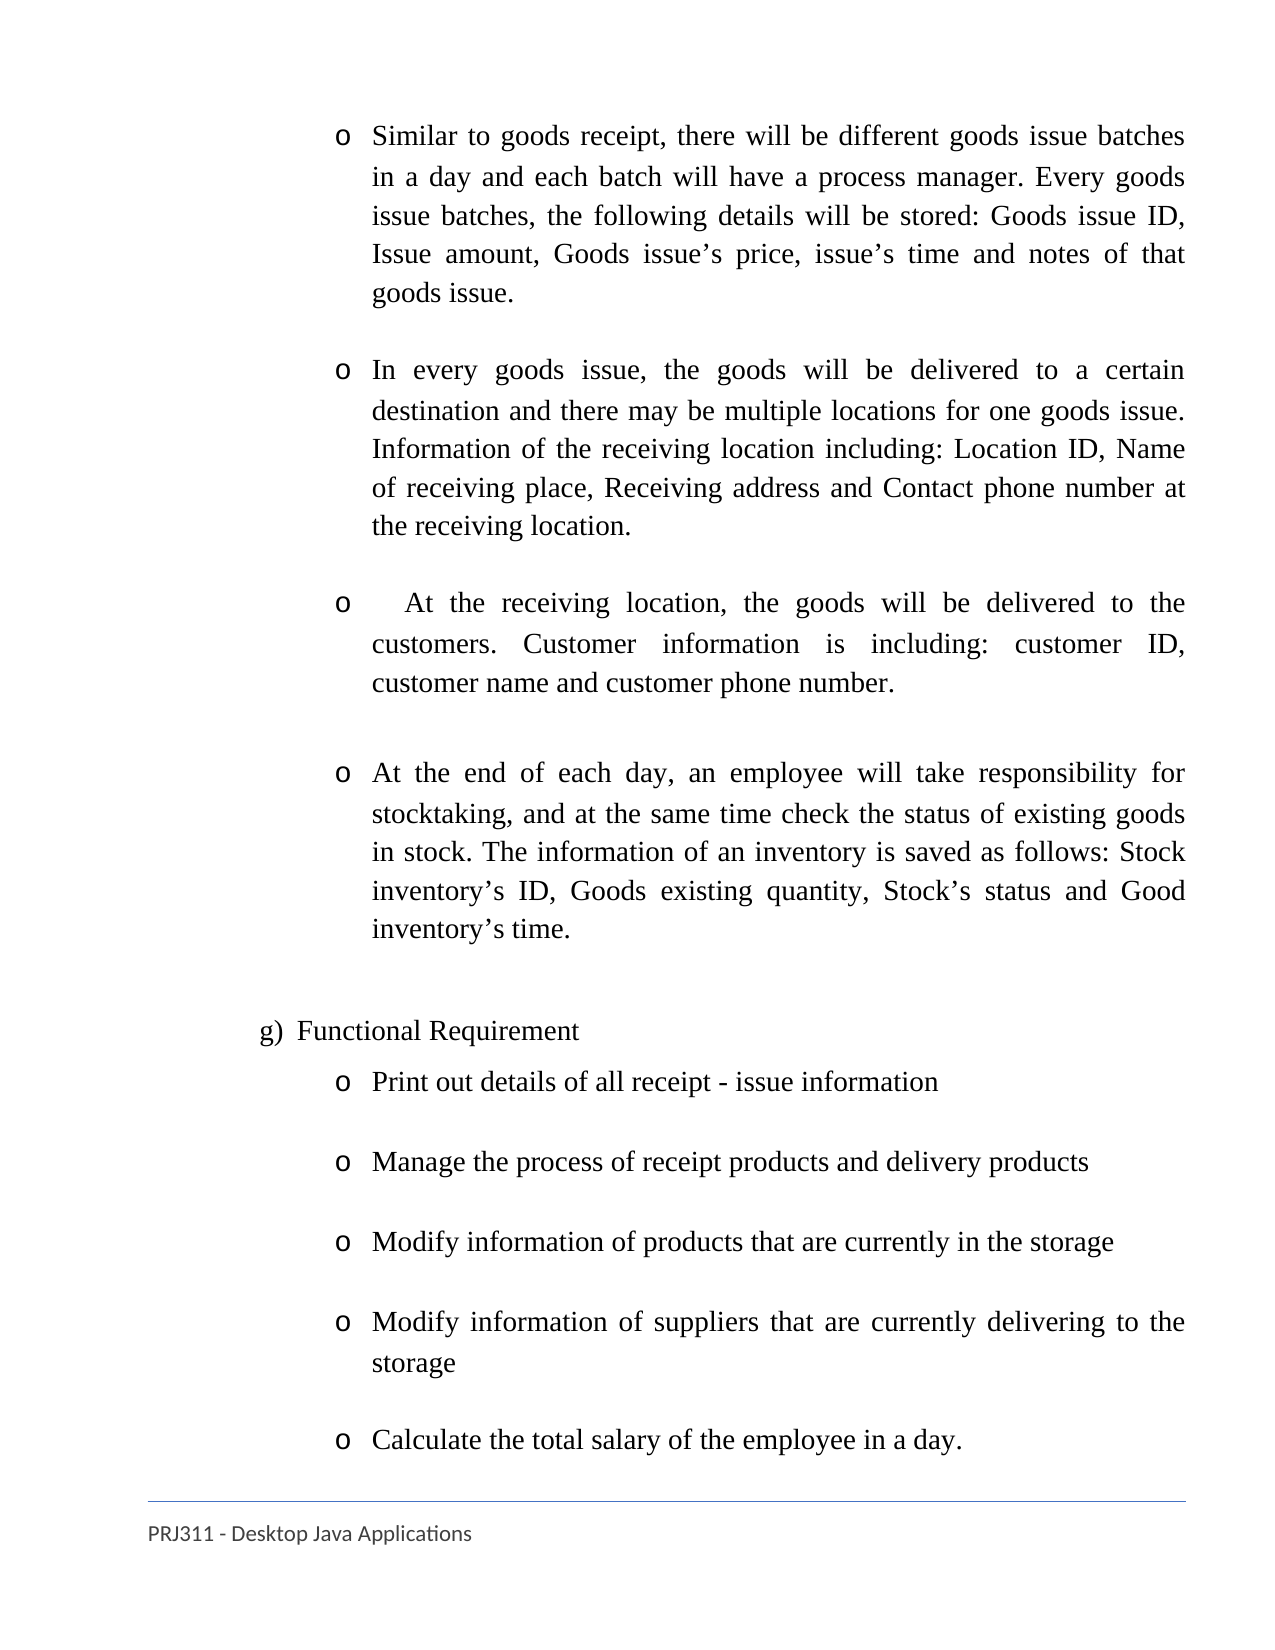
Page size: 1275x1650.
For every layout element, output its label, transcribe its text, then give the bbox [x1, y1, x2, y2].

list At the receiving location, the goods will be delivered to the customers. Customer information is including: customer ID, customer name and customer phone number. [334, 586, 1186, 699]
list Functional Requirement [259, 1013, 1186, 1047]
list Modify information of suppliers that are currently delivering to the storage [334, 1304, 1186, 1379]
list Calculate the total salary of the employee in a day. [334, 1422, 1186, 1458]
list At the end of each day, an employee will take responsibility for stocktaking, and at the same time check the status of existing goods in stock. The information of an inventory is saved as follows: Stock inventory’s ID, Goods existing quantity, Stock’s status and Good inventory’s time. [334, 755, 1186, 945]
list In every goods issue, the goods will be delivered to a certain destination and there may be multiple locations for one goods issue. Information of the receiving location including: Location ID, Name of receiving place, Receiving address and Contact phone number at the receiving location. [334, 352, 1186, 542]
list Manage the process of receipt products and delivery products [334, 1144, 1186, 1181]
list Print out details of all receipt - issue information [334, 1064, 1186, 1101]
list Similar to goods receipt, there will be different goods issue batches in a day and each batch will have a process manager. Every goods issue batches, the following details will be stored: Goods issue ID, Issue amount, Goods issue’s price, issue’s time and notes of that goods issue. [334, 118, 1186, 308]
list Modify information of products that are currently in the storage [334, 1224, 1186, 1260]
